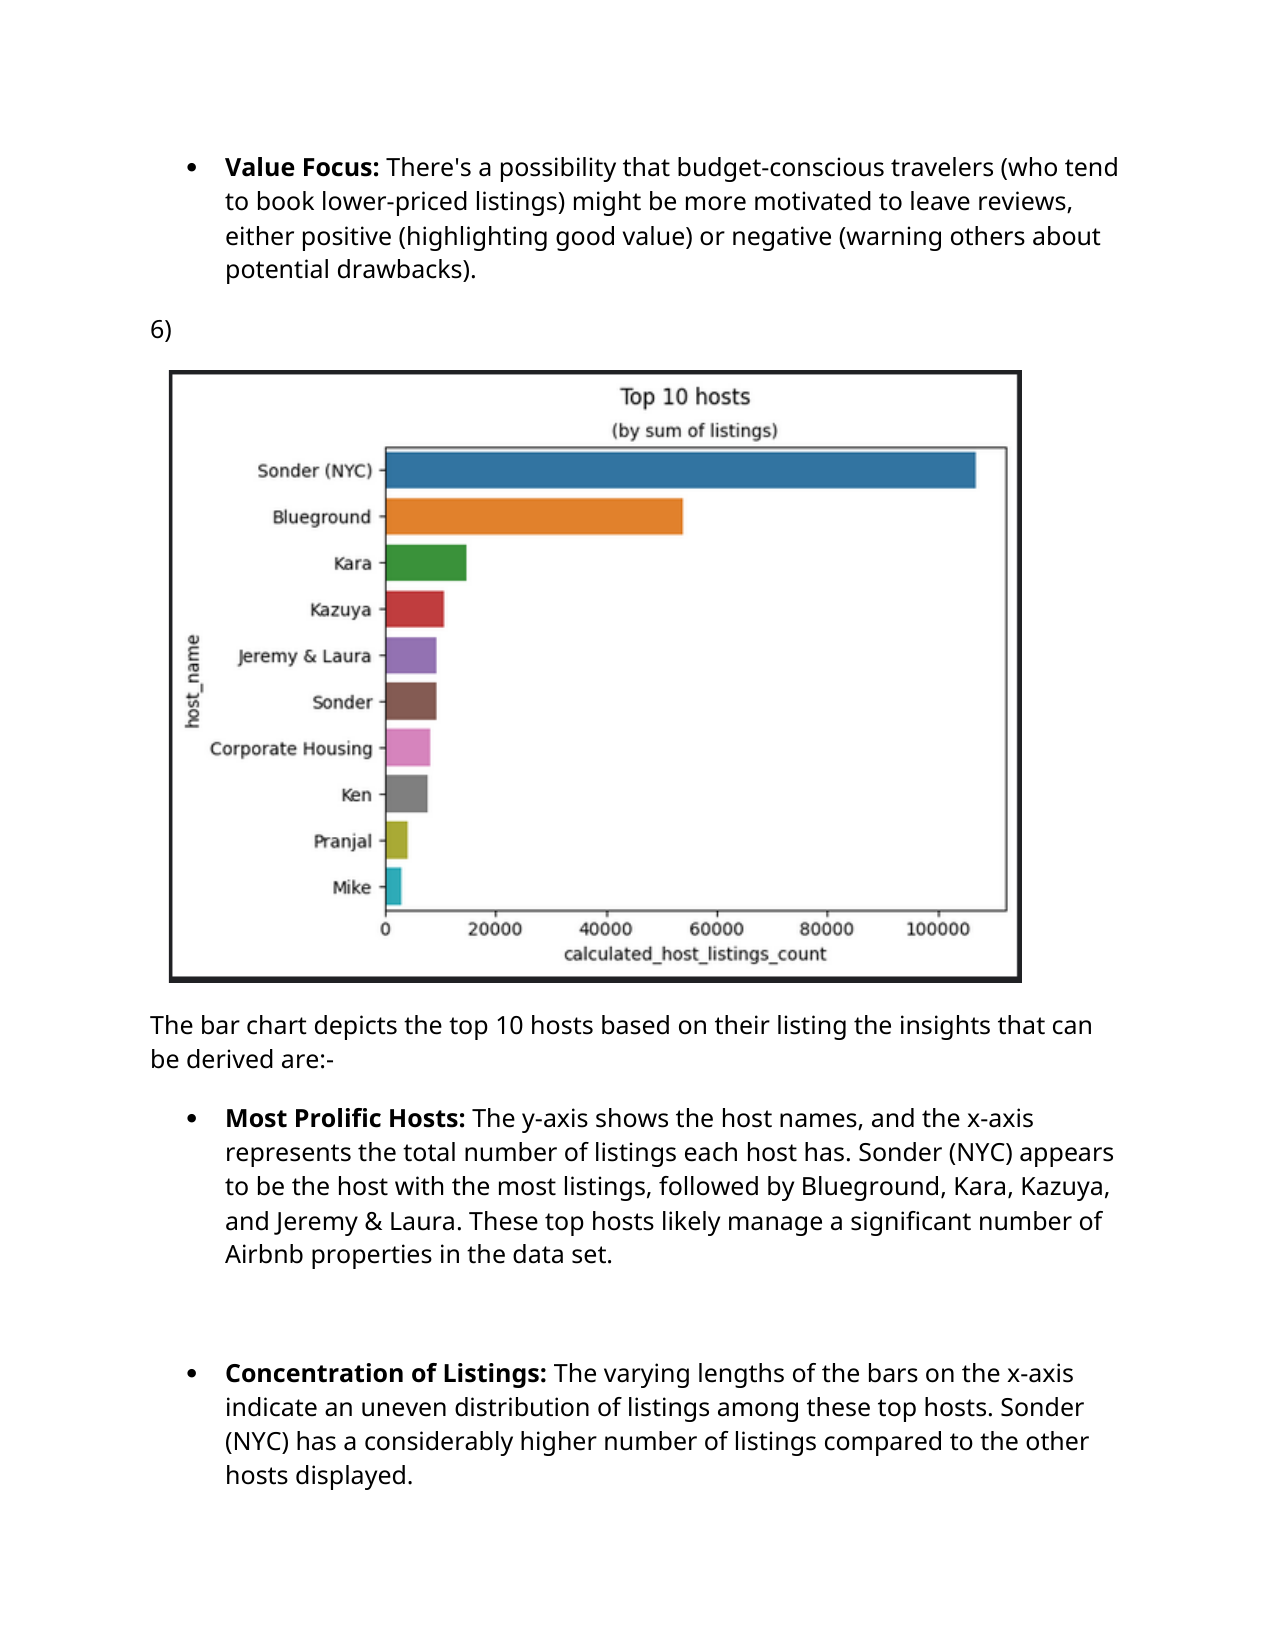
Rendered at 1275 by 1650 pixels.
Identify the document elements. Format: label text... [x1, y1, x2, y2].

list Value Focus: There's a possibility that budget-conscious travelers (who tend to book lower-priced listings) might be more motivated to leave reviews, either positive (highlighting good value) or negative (warning others about potential drawbacks). [187, 150, 1125, 286]
text 6) [150, 311, 1125, 345]
list Most Prolific Hosts: The y-axis shows the host names, and the x-axis represents the total number of listings each host has. Sonder (NYC) appears to be the host with the most listings, followed by Blueground, Kara, Kazuya, and Jeremy & Laura. These top hosts likely manage a significant number of Airbnb properties in the data set. [187, 1101, 1125, 1271]
list Concentration of Listings: The varying lengths of the bars on the x-axis indicate an uneven distribution of listings among these top hosts. Sonder (NYC) has a considerably higher number of listings compared to the other hosts displayed. [187, 1355, 1125, 1492]
text The bar chart depicts the top 10 hosts based on their listing the insights that can be derived are:- [150, 1008, 1125, 1076]
